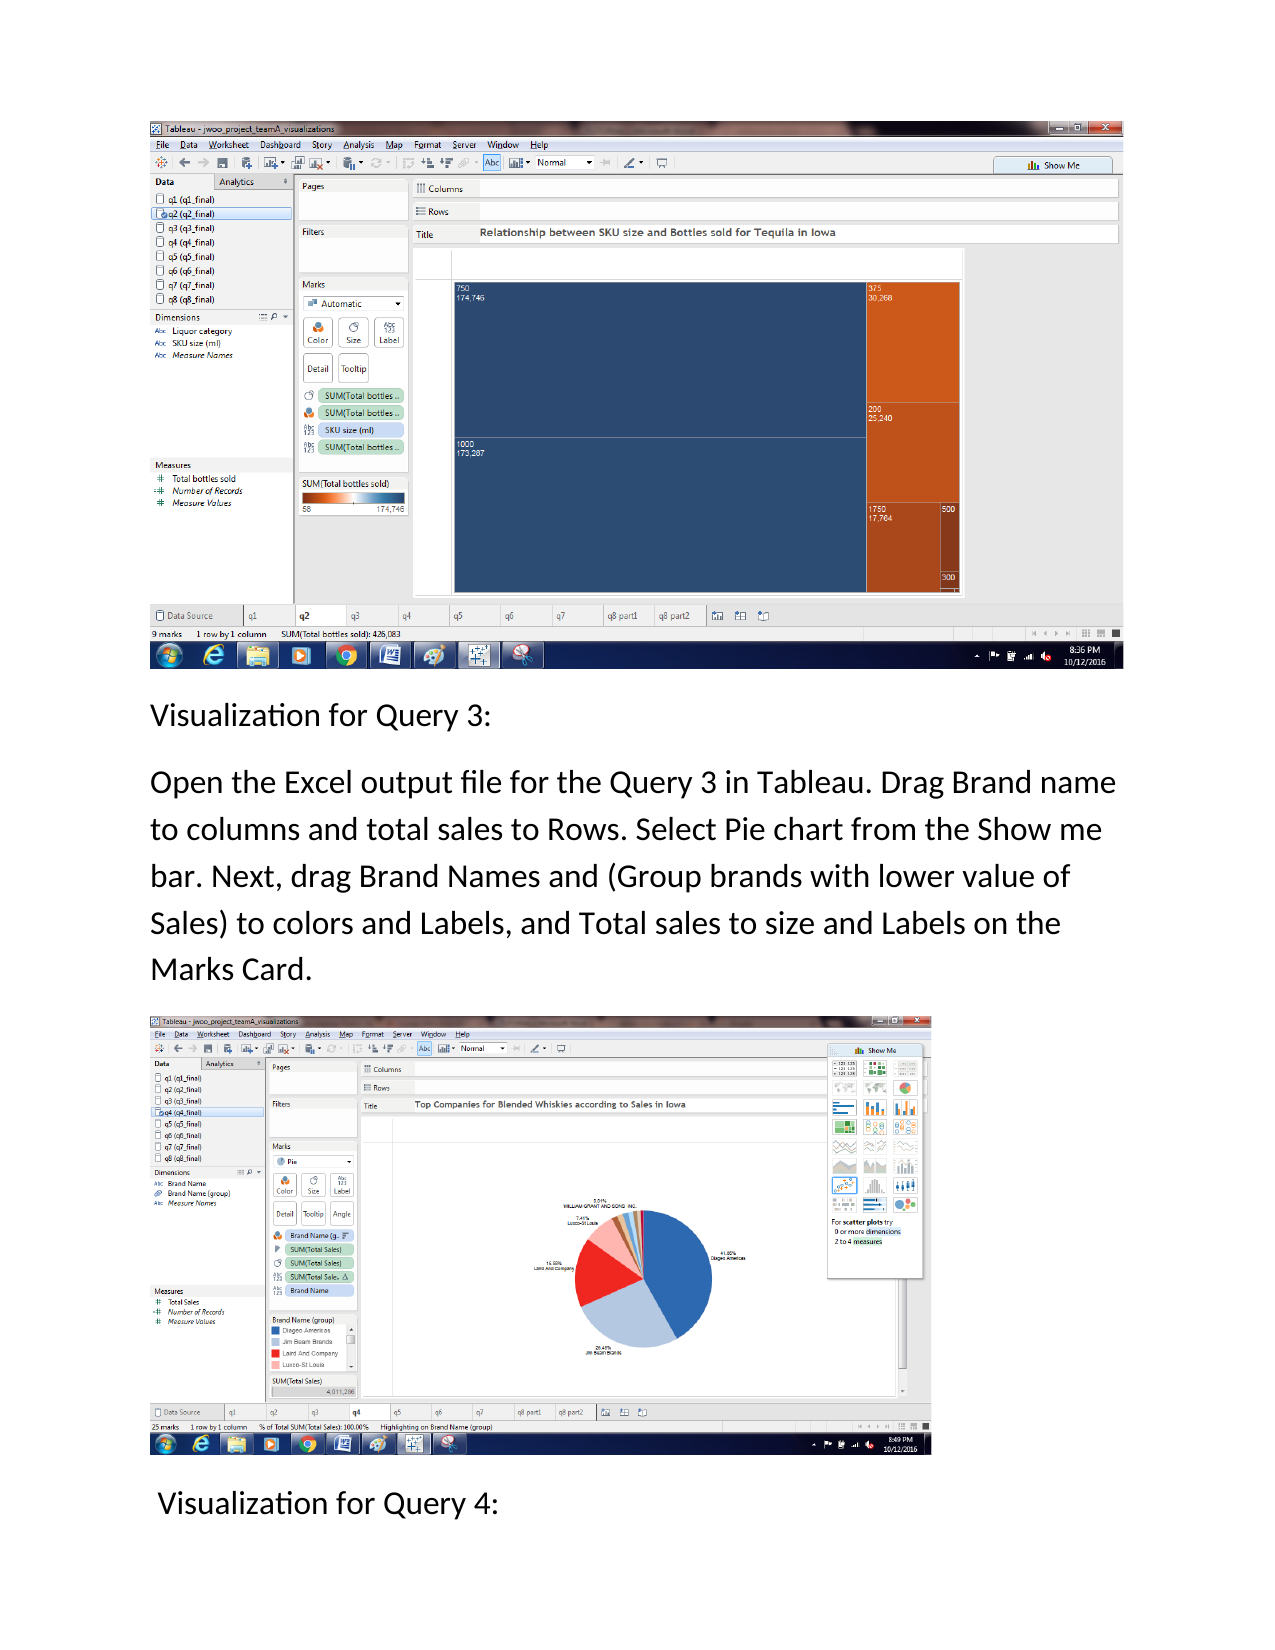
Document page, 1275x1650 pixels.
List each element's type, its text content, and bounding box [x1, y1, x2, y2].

picture [150, 121, 1124, 669]
text Visualization for Query 4: [150, 1482, 1125, 1522]
text Open the Excel output file for the Query 3 in Tableau. Drag Brand name to columns and total sales to Rows. Select Pie chart from the Show me bar. Next, drag Brand Names and (Group brands with lower value of Sales) to colors and Labels, and Total sales to size and Labels on the Marks Card. [150, 761, 1125, 989]
text Visualization for Query 3: [150, 694, 1125, 734]
picture [150, 1016, 932, 1455]
